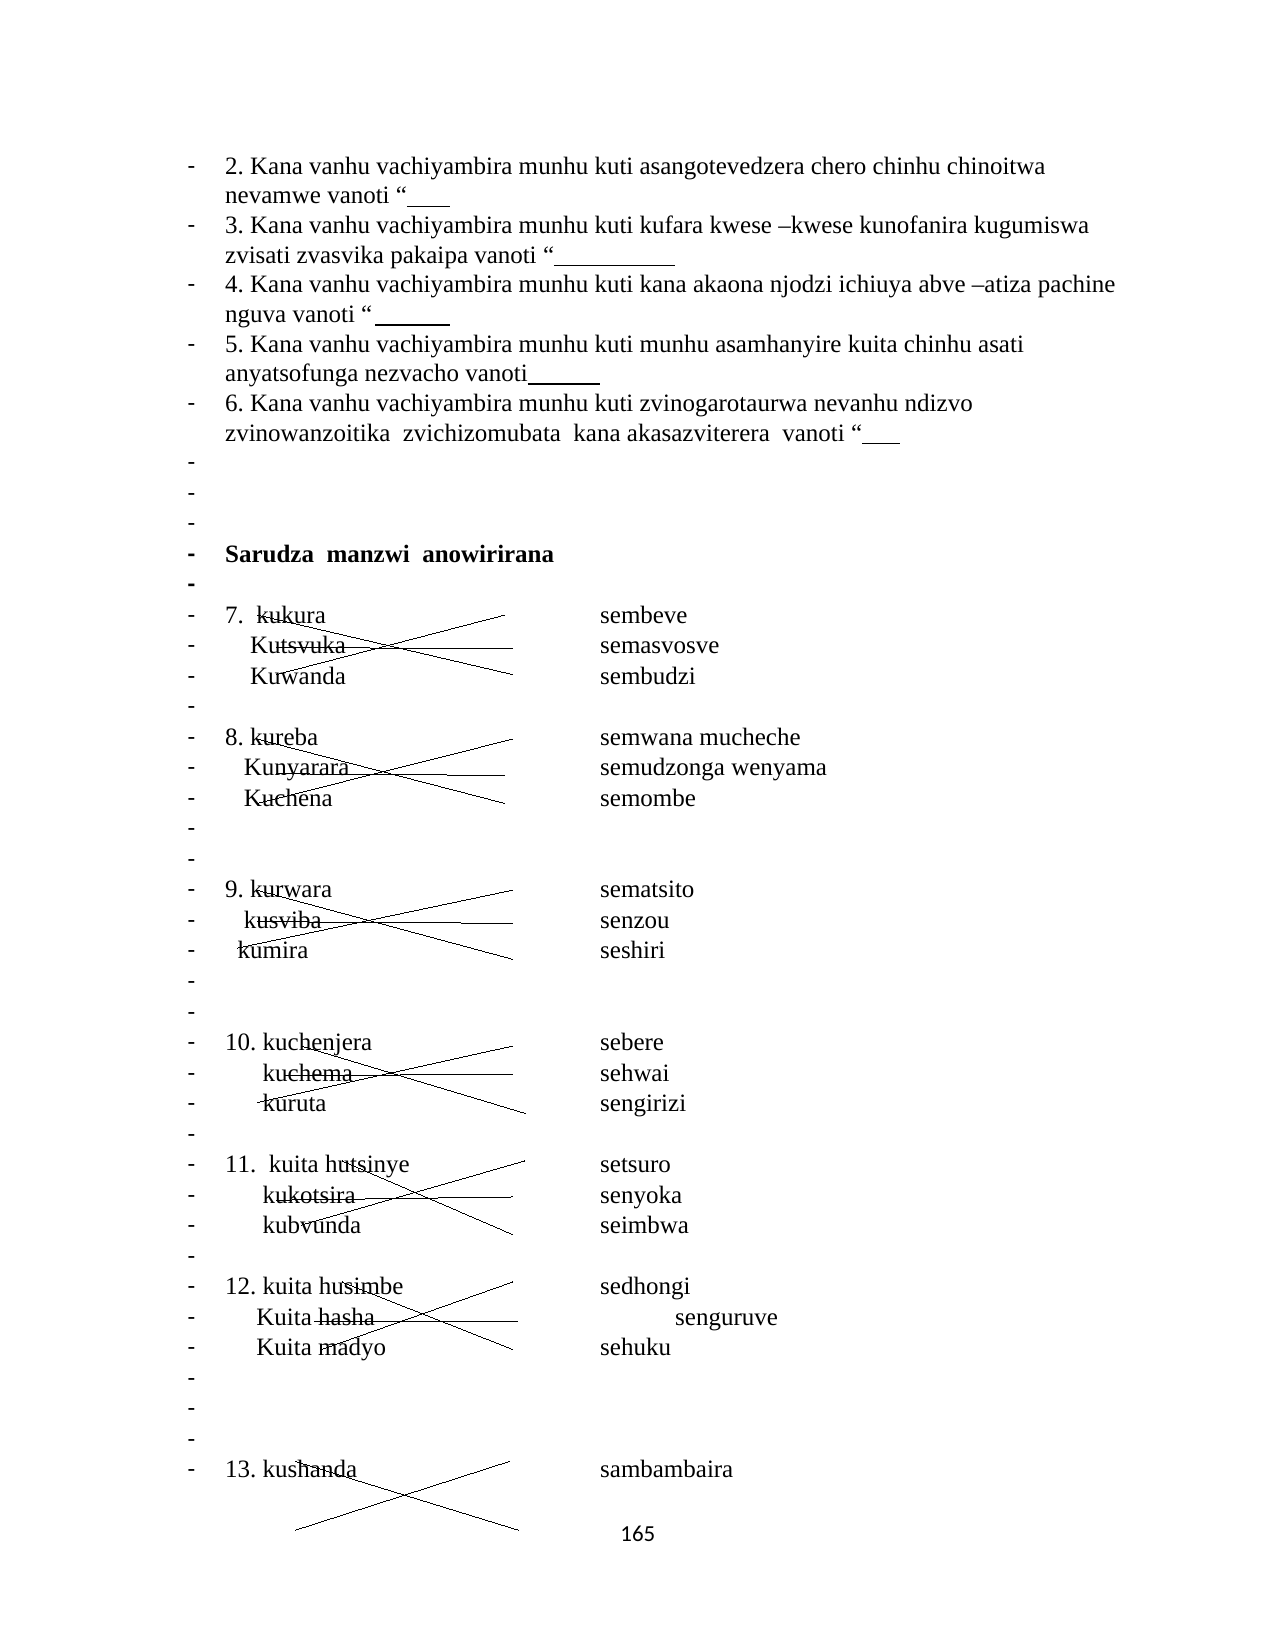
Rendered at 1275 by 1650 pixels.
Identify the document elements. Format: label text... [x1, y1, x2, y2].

list Kutsvuka semasvosve [187, 629, 1125, 660]
list 8. kureba semwana mucheche [187, 721, 1125, 752]
list Kuita madyo sehuku [187, 1331, 1125, 1362]
list 7. kukura sembeve [187, 599, 1125, 629]
list 5. Kana vanhu vachiyambira munhu kuti munhu asamhanyire kuita chinhu asati anyatsofunga nezvacho vanoti [187, 328, 1125, 387]
list 10. kuchenjera sebere [187, 1026, 1125, 1057]
list kuchema sehwai [187, 1057, 1125, 1087]
list 12. kuita husimbe sedhongi [187, 1270, 1125, 1301]
list kubvunda seimbwa [187, 1209, 1125, 1240]
list kukotsira senyoka [187, 1179, 1125, 1209]
list 6. Kana vanhu vachiyambira munhu kuti zvinogarotaurwa nevanhu ndizvo zvinowanzoitika zvichizomubata kana akasazviterera vanoti “ [187, 387, 1125, 446]
list kuruta sengirizi [187, 1087, 1125, 1118]
list 9. kurwara sematsito [187, 874, 1125, 904]
list Kuita hasha senguruve [187, 1301, 1125, 1331]
list 11. kuita hutsinye setsuro [187, 1148, 1125, 1179]
list Kunyarara semudzonga wenyama [187, 752, 1125, 782]
list Sarudza manzwi anowirirana [187, 538, 1125, 568]
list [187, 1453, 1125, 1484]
list 2. Kana vanhu vachiyambira munhu kuti asangotevedzera chero chinhu chinoitwa nevamwe vanoti “ [187, 150, 1125, 209]
list kusviba senzou [187, 904, 1125, 935]
list 4. Kana vanhu vachiyambira munhu kuti kana akaona njodzi ichiuya abve –atiza pachine nguva vanoti “ [187, 268, 1125, 328]
list kumira seshiri [187, 935, 1125, 965]
list Kuchena semombe [187, 782, 1125, 813]
list Kuwanda sembudzi [187, 660, 1125, 691]
list 3. Kana vanhu vachiyambira munhu kuti kufara kwese –kwese kunofanira kugumiswa zvisati zvasvika pakaipa vanoti “ [187, 209, 1125, 268]
